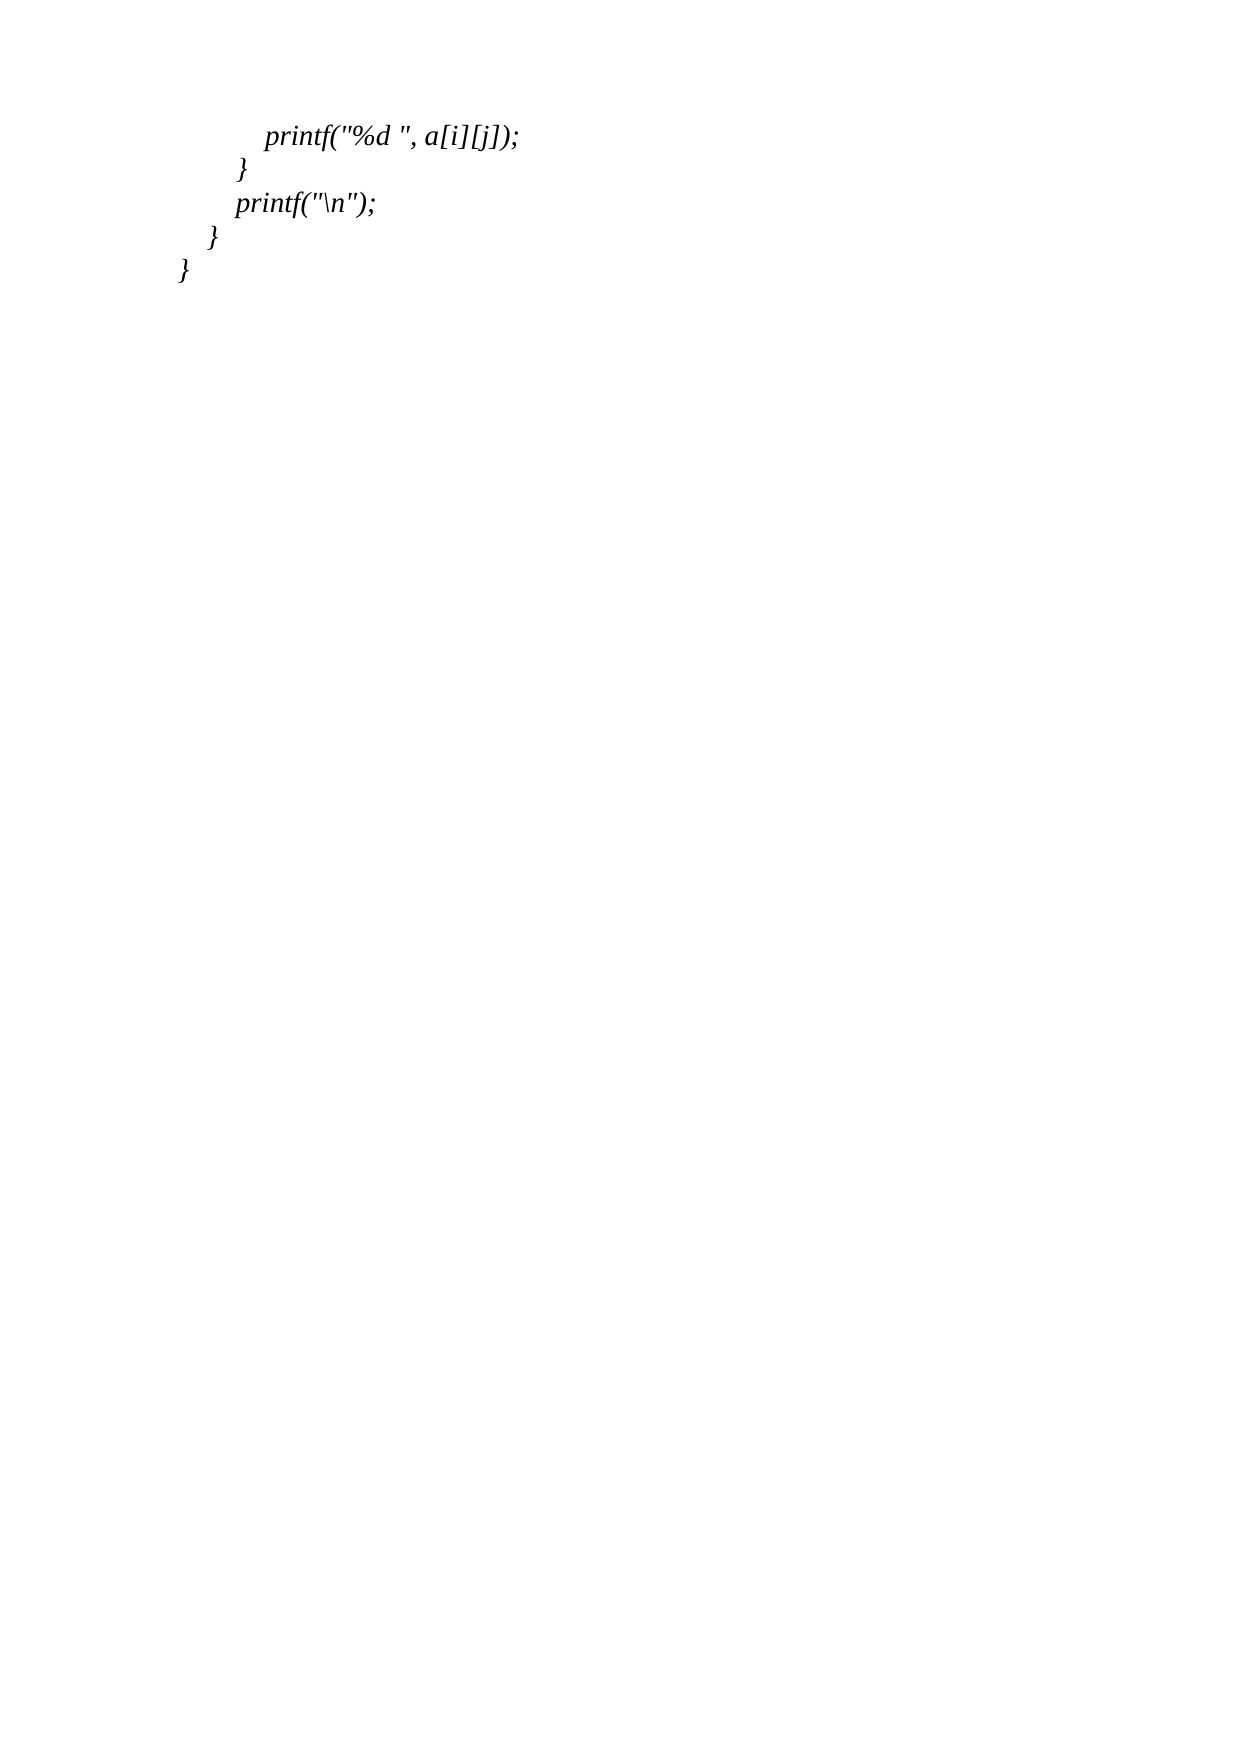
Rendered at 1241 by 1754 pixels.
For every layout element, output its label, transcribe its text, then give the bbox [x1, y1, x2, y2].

text printf("\n"); [177, 185, 1152, 219]
text printf("%d ", a[i][j]); [177, 118, 1152, 152]
text } [177, 252, 1152, 286]
text } [177, 152, 1152, 185]
text } [177, 219, 1152, 252]
